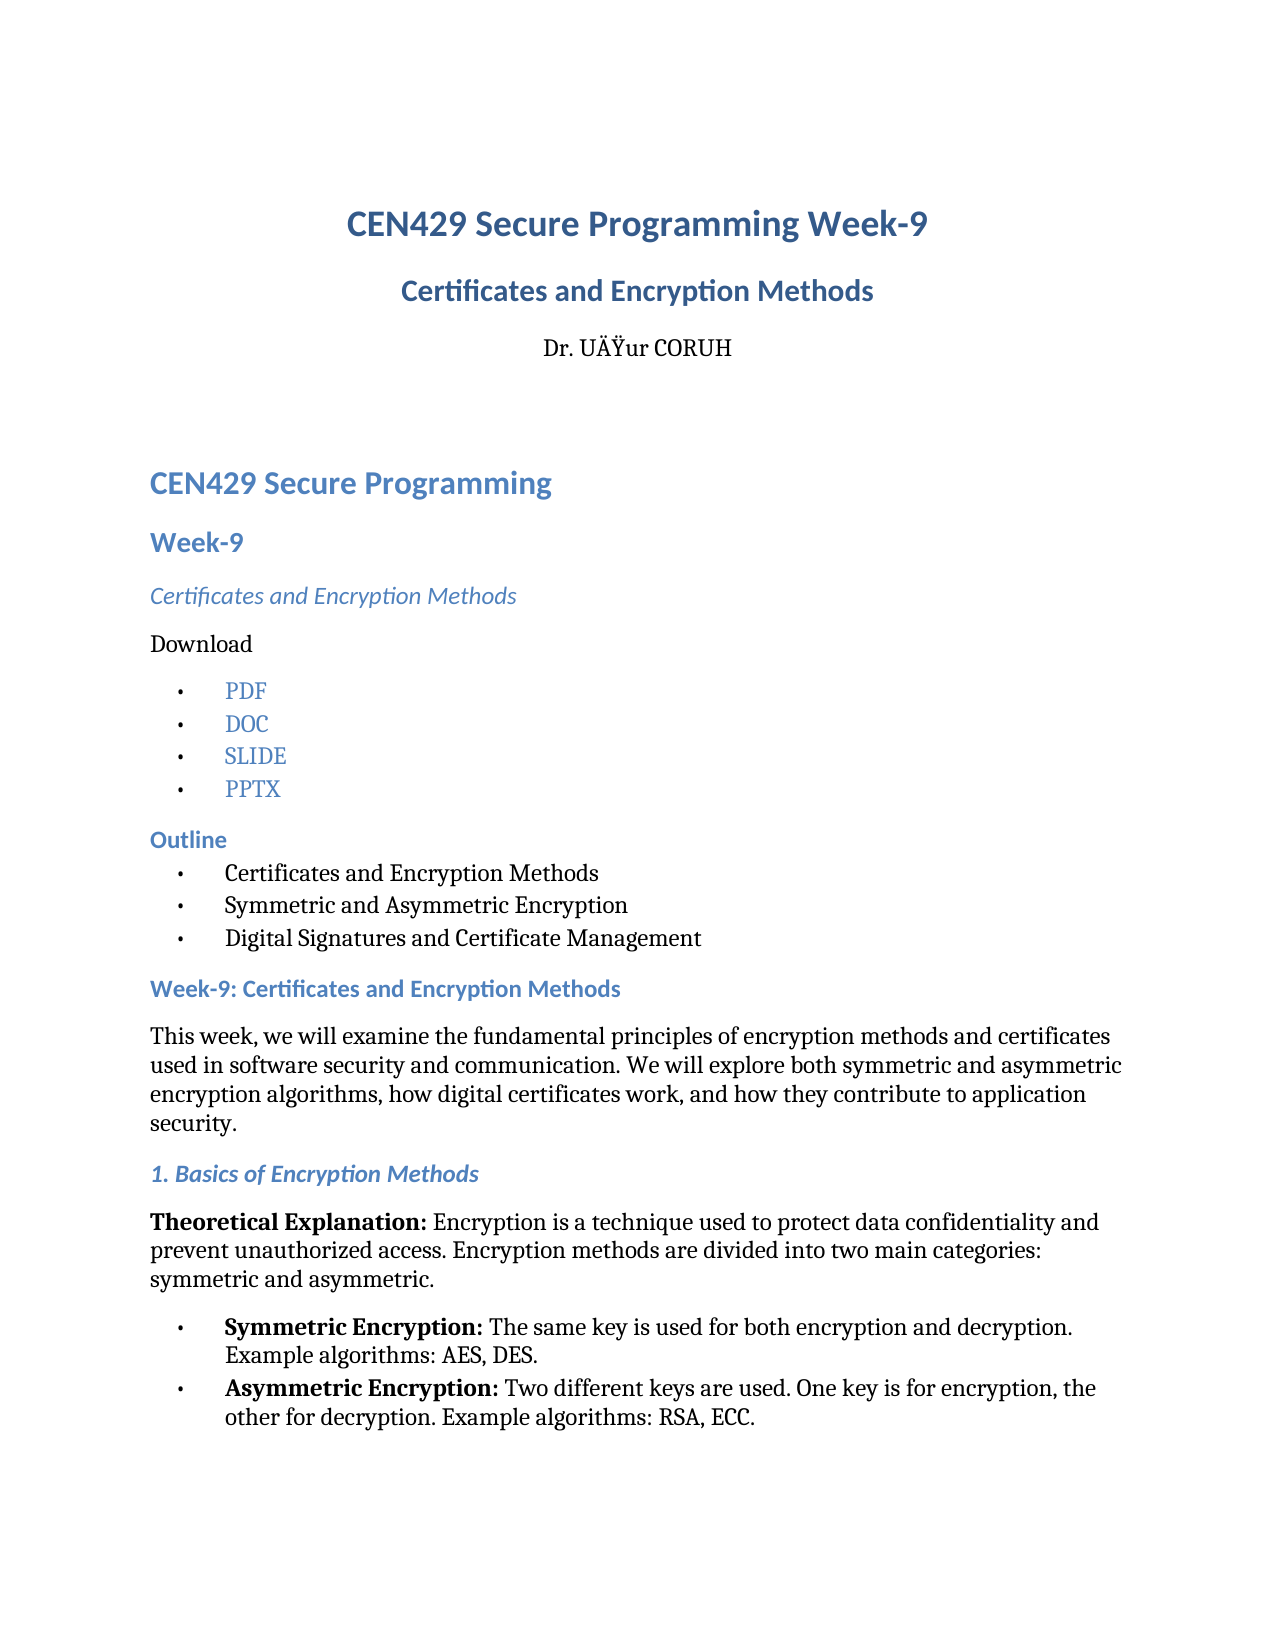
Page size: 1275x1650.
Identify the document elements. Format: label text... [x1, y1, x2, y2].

list Symmetric Encryption: The same key is used for both encryption and decryption. Example algorithms: AES, DES. [175, 1312, 1125, 1370]
text Theoretical Explanation: Encryption is a technique used to protect data confidentiality and prevent unauthorized access. Encryption methods are divided into two main categories: symmetric and asymmetric. [150, 1207, 1125, 1294]
list DOC [175, 709, 1125, 738]
list Digital Signatures and Certificate Management [175, 923, 1125, 952]
list PPTX [175, 774, 1125, 803]
list Certificates and Encryption Methods [175, 858, 1125, 887]
title CEN429 Secure Programming Week-9 [150, 200, 1125, 246]
subtitle Week-9: Certificates and Encryption Methods [150, 973, 1125, 1003]
list Symmetric and Asymmetric Encryption [175, 891, 1125, 920]
text Dr. UÄŸur CORUH [150, 334, 1125, 363]
subtitle Certificates and Encryption Methods [150, 580, 1125, 611]
text This week, we will examine the fundamental principles of encryption methods and certificates used in software security and communication. We will explore both symmetric and asymmetric encryption algorithms, how digital certificates work, and how they contribute to application security. [150, 1022, 1125, 1137]
text Download [150, 629, 1125, 658]
list SLIDE [175, 742, 1125, 771]
subtitle Certificates and Encryption Methods [150, 271, 1125, 309]
subtitle 1. Basics of Encryption Methods [150, 1158, 1125, 1189]
subtitle CEN429 Secure Programming [150, 462, 1125, 503]
subtitle Week-9 [150, 524, 1125, 559]
list Asymmetric Encryption: Two different keys are used. One key is for encryption, the other for decryption. Example algorithms: RSA, ECC. [175, 1374, 1125, 1431]
list PDF [175, 677, 1125, 706]
subtitle Outline [150, 824, 1125, 855]
